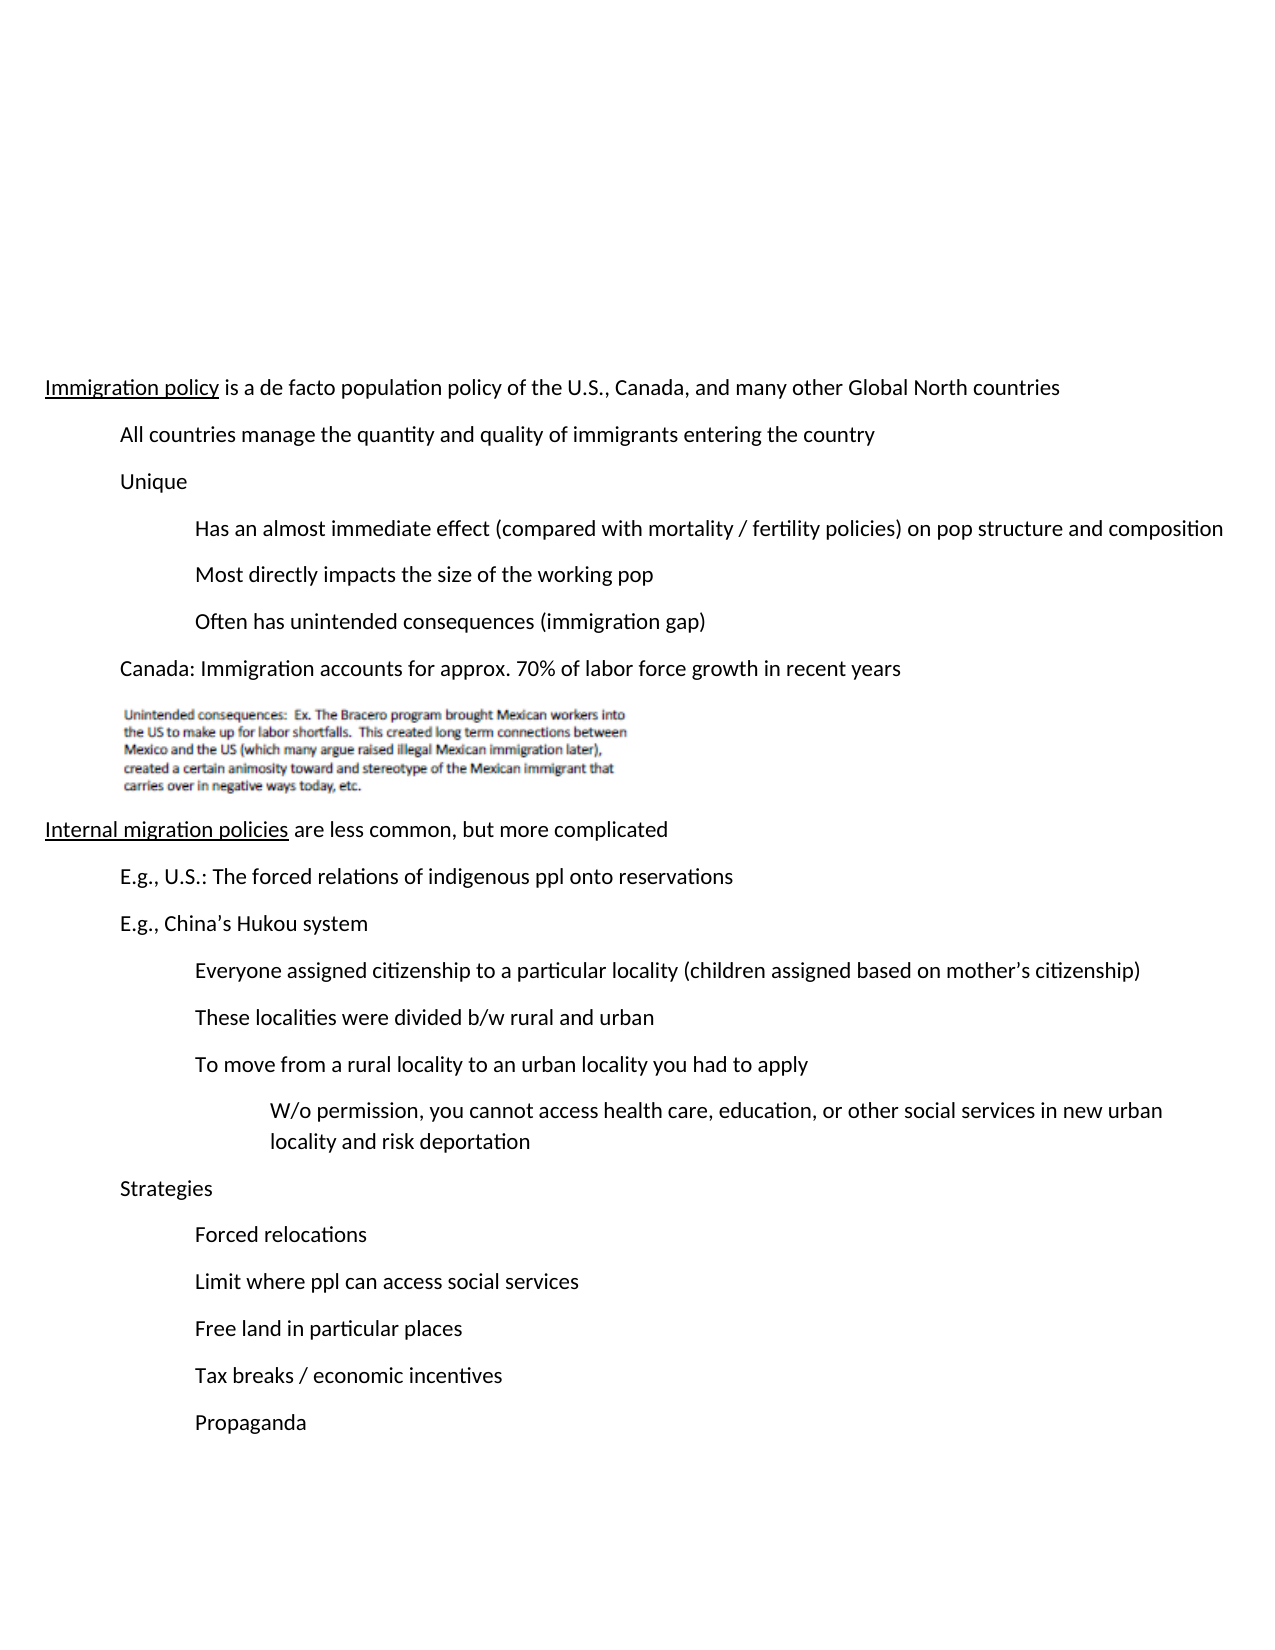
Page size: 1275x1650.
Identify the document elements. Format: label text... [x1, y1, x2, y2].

text W/o permission, you cannot access health care, education, or other social services in new urban locality and risk deportation [270, 1097, 1230, 1155]
text Has an almost immediate effect (compared with mortality / fertility policies) on pop structure and composition [195, 514, 1230, 542]
text Canada: Immigration accounts for approx. 70% of labor force growth in recent years [45, 654, 1230, 682]
text Free land in particular places [45, 1314, 1230, 1342]
text Unique [45, 467, 1230, 495]
text E.g., China’s Hukou system [45, 909, 1230, 937]
text Propaganda [45, 1408, 1230, 1436]
text Immigration policy is a de facto population policy of the U.S., Canada, and many other Global North countries [45, 373, 1230, 401]
text Limit where ppl can access social services [45, 1267, 1230, 1296]
text Internal migration policies are less common, but more complicated [45, 815, 1230, 843]
text Tax breaks / economic incentives [45, 1361, 1230, 1389]
text Forced relocations [45, 1221, 1230, 1249]
text E.g., U.S.: The forced relations of indigenous ppl onto reservations [45, 862, 1230, 890]
text Everyone assigned citizenship to a particular locality (children assigned based on mother’s citizenship) [45, 956, 1230, 984]
text To move from a rural locality to an urban locality you had to apply [45, 1050, 1230, 1078]
text Often has unintended consequences (immigration gap) [195, 607, 1230, 636]
text Most directly impacts the size of the working pop [195, 561, 1230, 589]
text These localities were divided b/w rural and urban [45, 1003, 1230, 1031]
picture [120, 701, 631, 797]
text Strategies [45, 1174, 1230, 1202]
text All countries manage the quantity and quality of immigrants entering the country [45, 420, 1230, 448]
